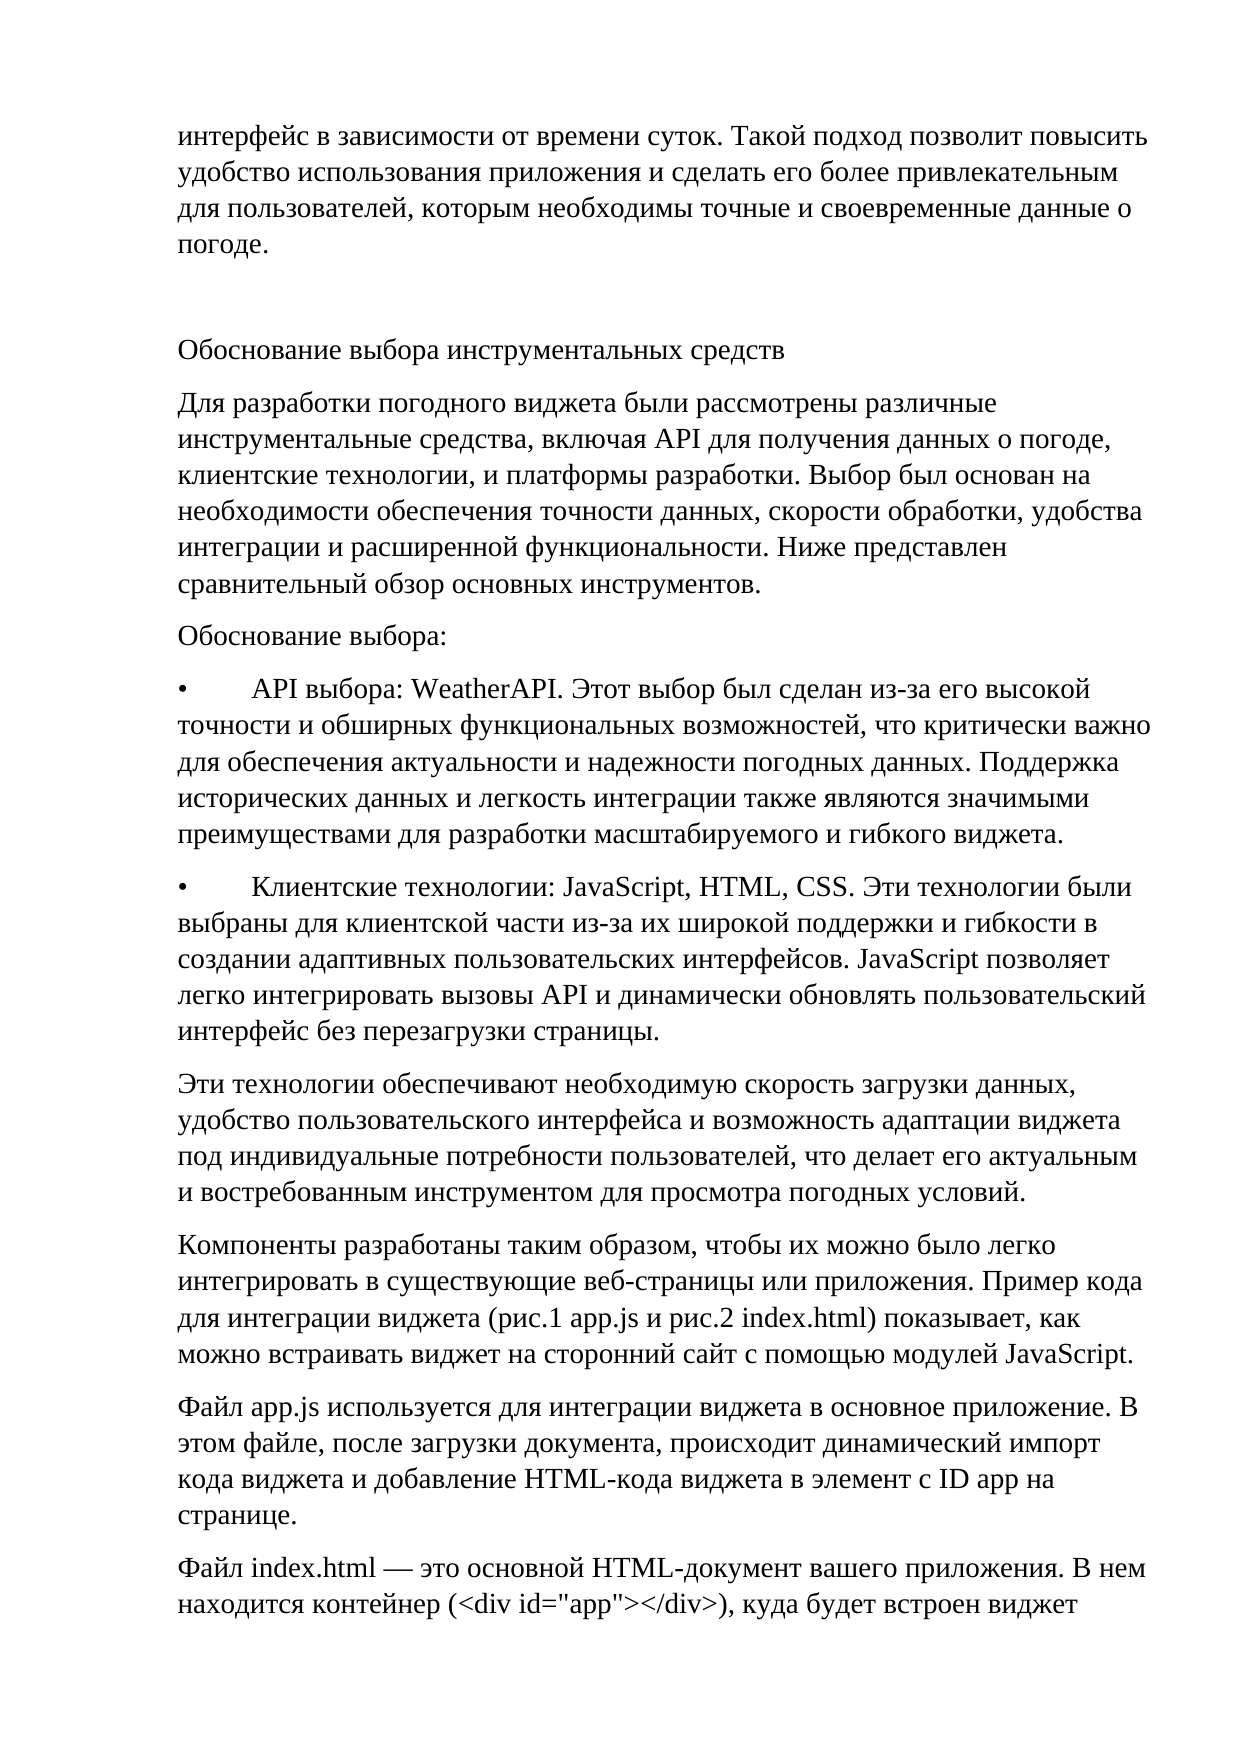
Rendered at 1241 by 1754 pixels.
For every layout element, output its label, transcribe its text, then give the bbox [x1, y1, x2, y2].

text Эти технологии обеспечивают необходимую скорость загрузки данных, удобство пользовательского интерфейса и возможность адаптации виджета под индивидуальные потребности пользователей, что делает его актуальным и востребованным инструментом для просмотра погодных условий. [177, 1066, 1152, 1208]
text • API выбора: WeatherAPI. Этот выбор был сделан из-за его высокой точности и обширных функциональных возможностей, что критически важно для обеспечения актуальности и надежности погодных данных. Поддержка исторических данных и легкость интеграции также являются значимыми преимуществами для разработки масштабируемого и гибкого виджета. [177, 671, 1152, 849]
text Обоснование выбора инструментальных средств [177, 332, 1152, 366]
text Обоснование выбора: [177, 618, 1152, 652]
text • Клиентские технологии: JavaScript, HTML, CSS. Эти технологии были выбраны для клиентской части из-за их широкой поддержки и гибкости в создании адаптивных пользовательских интерфейсов. JavaScript позволяет легко интегрировать вызовы API и динамически обновлять пользовательский интерфейс без перезагрузки страницы. [177, 869, 1152, 1047]
text Для разработки погодного виджета были рассмотрены различные инструментальные средства, включая API для получения данных о погоде, клиентские технологии, и платформы разработки. Выбор был основан на необходимости обеспечения точности данных, скорости обработки, удобства интеграции и расширенной функциональности. Ниже представлен сравнительный обзор основных инструментов. [177, 385, 1152, 599]
text Компоненты разработаны таким образом, чтобы их можно было легко интегрировать в существующие веб-страницы или приложения. Пример кода для интеграции виджета (рис.1 app.js и рис.2 index.html) показывает, как можно встраивать виджет на сторонний сайт с помощью модулей JavaScript. [177, 1227, 1152, 1369]
